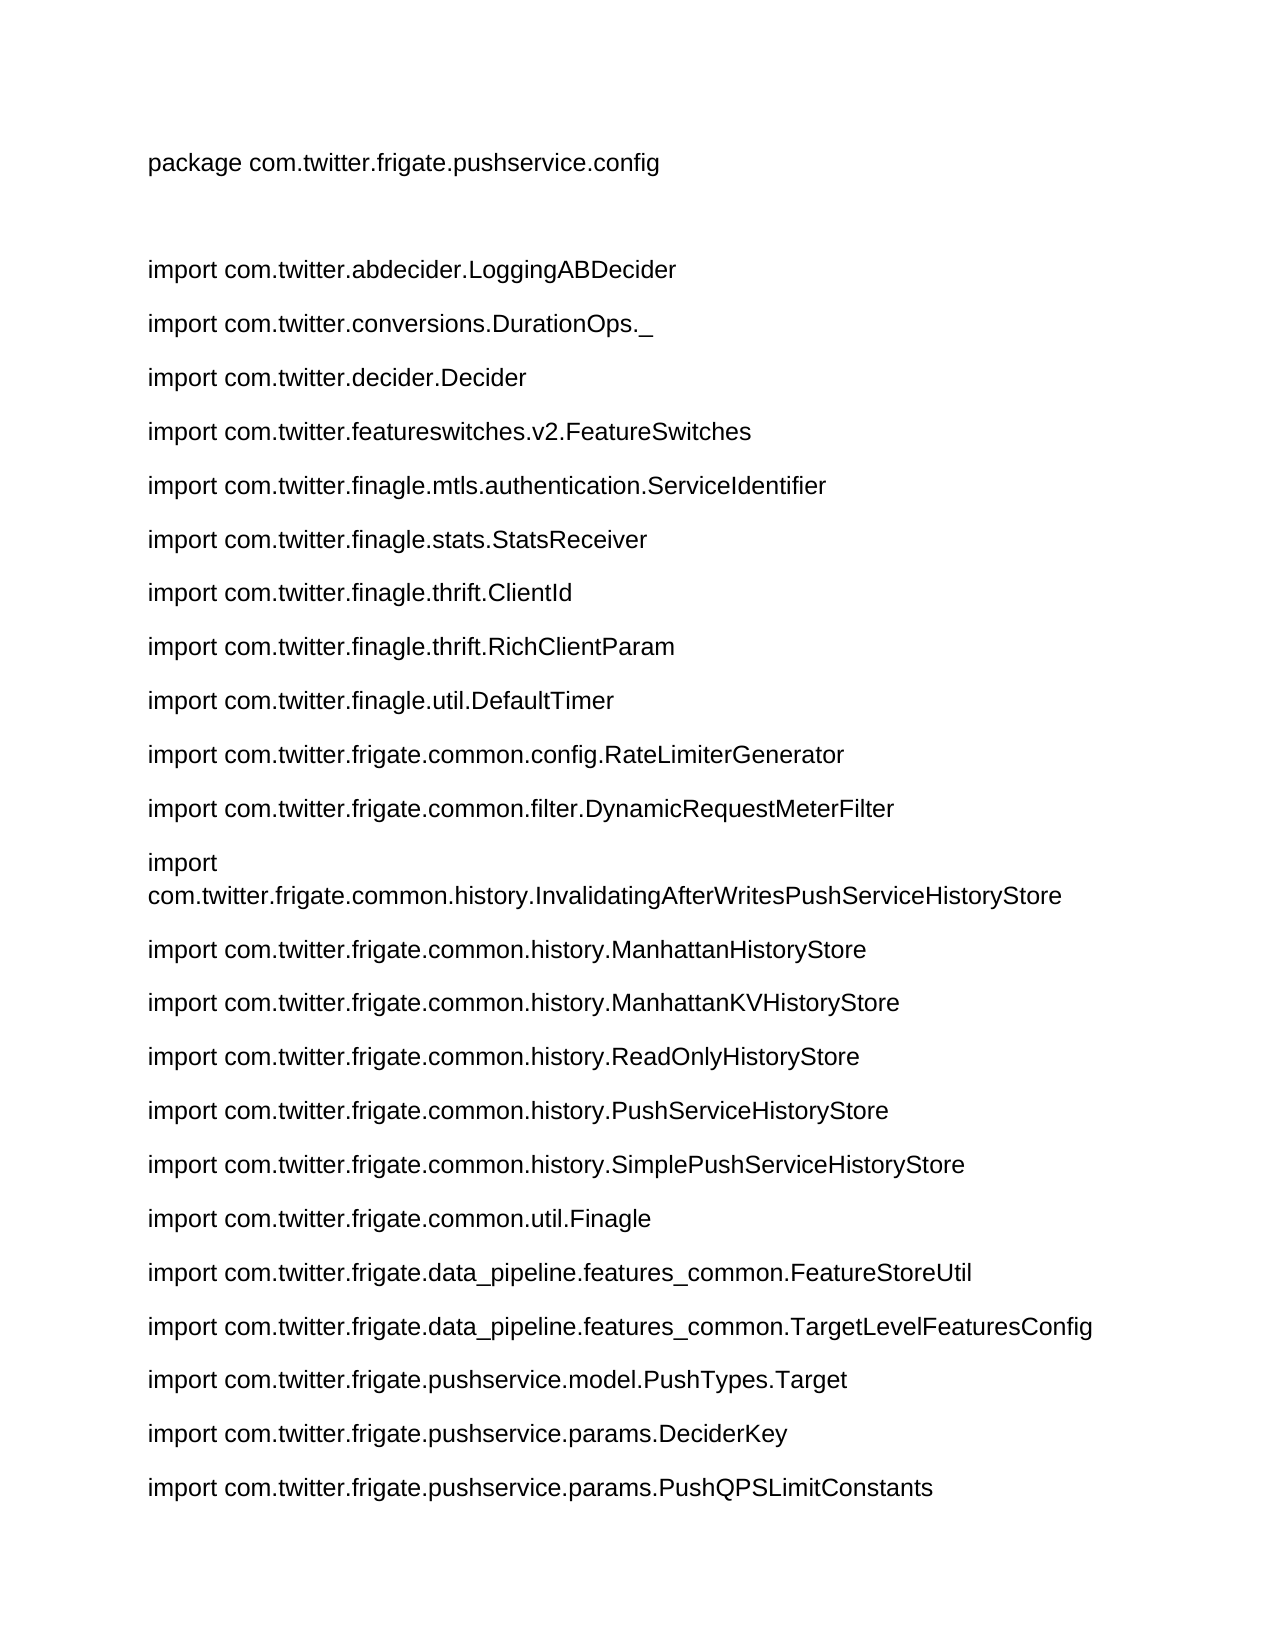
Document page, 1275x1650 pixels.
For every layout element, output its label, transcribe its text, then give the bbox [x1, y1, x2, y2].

text import com.twitter.frigate.common.config.RateLimiterGenerator [148, 740, 1127, 769]
text import com.twitter.frigate.common.history.PushServiceHistoryStore [148, 1096, 1127, 1125]
text package com.twitter.frigate.pushservice.config [148, 148, 1127, 176]
text import com.twitter.featureswitches.v2.FeatureSwitches [148, 417, 1127, 446]
text import com.twitter.finagle.stats.StatsReceiver [148, 524, 1127, 553]
text import com.twitter.frigate.common.history.InvalidatingAfterWritesPushServiceHistoryStore [148, 848, 1127, 909]
text import com.twitter.frigate.common.filter.DynamicRequestMeterFilter [148, 794, 1127, 823]
text import com.twitter.frigate.pushservice.params.DeciderKey [148, 1419, 1127, 1448]
text import com.twitter.frigate.common.history.ReadOnlyHistoryStore [148, 1042, 1127, 1071]
text import com.twitter.frigate.data_pipeline.features_common.FeatureStoreUtil [148, 1258, 1127, 1286]
text import com.twitter.finagle.util.DefaultTimer [148, 686, 1127, 715]
text import com.twitter.finagle.thrift.RichClientParam [148, 632, 1127, 661]
text import com.twitter.finagle.mtls.authentication.ServiceIdentifier [148, 471, 1127, 499]
text import com.twitter.abdecider.LoggingABDecider [148, 255, 1127, 284]
text import com.twitter.frigate.data_pipeline.features_common.TargetLevelFeaturesConfig [148, 1312, 1127, 1340]
text import com.twitter.finagle.thrift.ClientId [148, 578, 1127, 607]
text import com.twitter.frigate.common.history.ManhattanKVHistoryStore [148, 988, 1127, 1017]
text import com.twitter.decider.Decider [148, 363, 1127, 392]
text import com.twitter.frigate.common.util.Finagle [148, 1204, 1127, 1233]
text import com.twitter.frigate.common.history.SimplePushServiceHistoryStore [148, 1150, 1127, 1179]
text import com.twitter.frigate.common.history.ManhattanHistoryStore [148, 934, 1127, 963]
text import com.twitter.frigate.pushservice.params.PushQPSLimitConstants [148, 1473, 1127, 1502]
text import com.twitter.conversions.DurationOps._ [148, 309, 1127, 338]
text import com.twitter.frigate.pushservice.model.PushTypes.Target [148, 1365, 1127, 1394]
